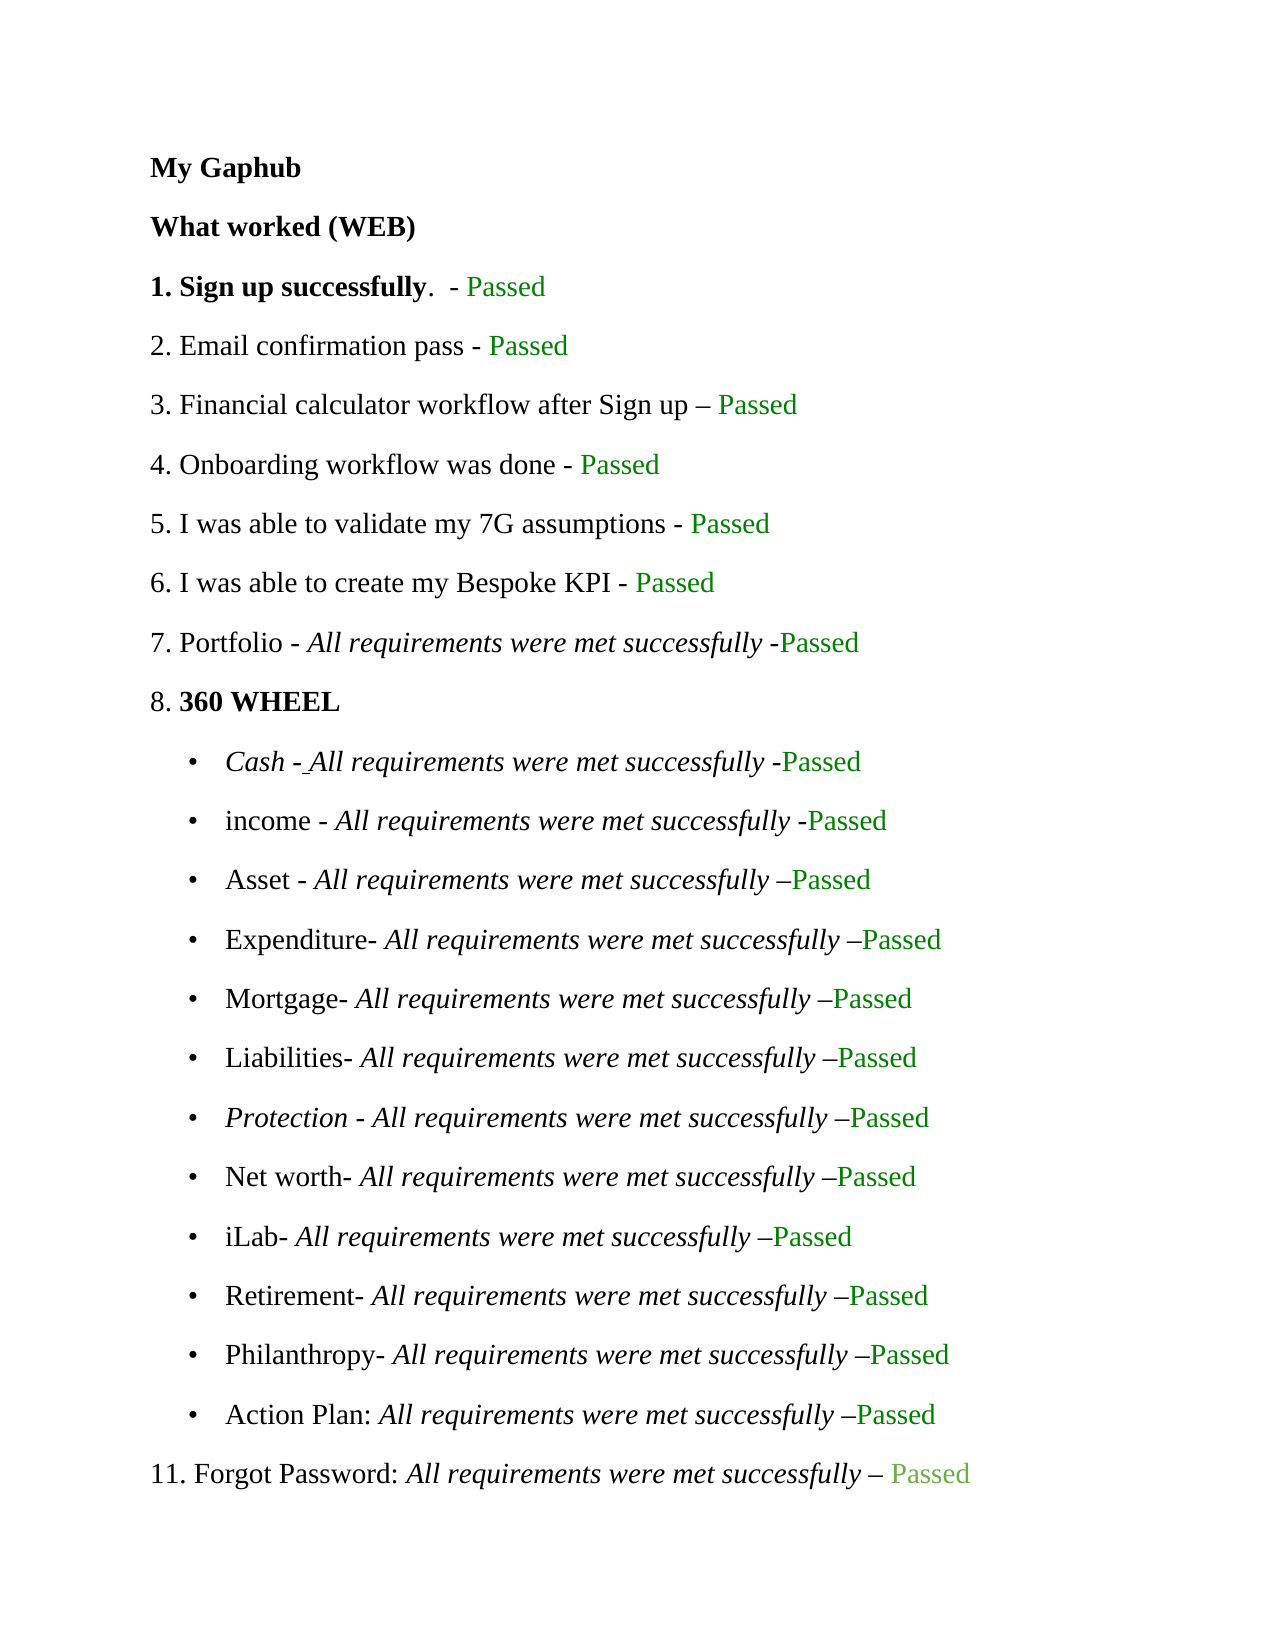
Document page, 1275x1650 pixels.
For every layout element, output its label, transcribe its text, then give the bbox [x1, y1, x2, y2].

text 3. Financial calculator workflow after Sign up – Passed [150, 387, 1125, 421]
list income - All requirements were met successfully -Passed [187, 803, 1125, 837]
text 11. Forgot Password: All requirements were met successfully – Passed [150, 1456, 1125, 1490]
list Retirement- All requirements were met successfully –Passed [187, 1278, 1125, 1312]
text 4. Onboarding workflow was done - Passed [150, 447, 1125, 480]
text What worked (WEB) [150, 209, 1125, 243]
list Philanthropy- All requirements were met successfully –Passed [187, 1337, 1125, 1371]
list Mortgage- All requirements were met successfully –Passed [187, 981, 1125, 1015]
text 5. I was able to validate my 7G assumptions - Passed [150, 506, 1125, 540]
text 2. Email confirmation pass - Passed [150, 328, 1125, 362]
list Cash - All requirements were met successfully -Passed [187, 744, 1125, 777]
text 6. I was able to create my Bespoke KPI - Passed [150, 566, 1125, 599]
text 7. Portfolio - All requirements were met successfully -Passed [150, 625, 1125, 658]
text 1. Sign up successfully. - Passed [150, 269, 1125, 302]
list Protection - All requirements were met successfully –Passed [187, 1100, 1125, 1133]
list Net worth- All requirements were met successfully –Passed [187, 1159, 1125, 1193]
list Asset - All requirements were met successfully –Passed [187, 862, 1125, 896]
text 8. 360 WHEEL [150, 684, 1125, 718]
text My Gaphub [150, 150, 1125, 183]
list iLab- All requirements were met successfully –Passed [187, 1219, 1125, 1252]
list Expenditure- All requirements were met successfully –Passed [187, 922, 1125, 955]
list Liabilities- All requirements were met successfully –Passed [187, 1041, 1125, 1074]
list Action Plan: All requirements were met successfully –Passed [187, 1397, 1125, 1430]
